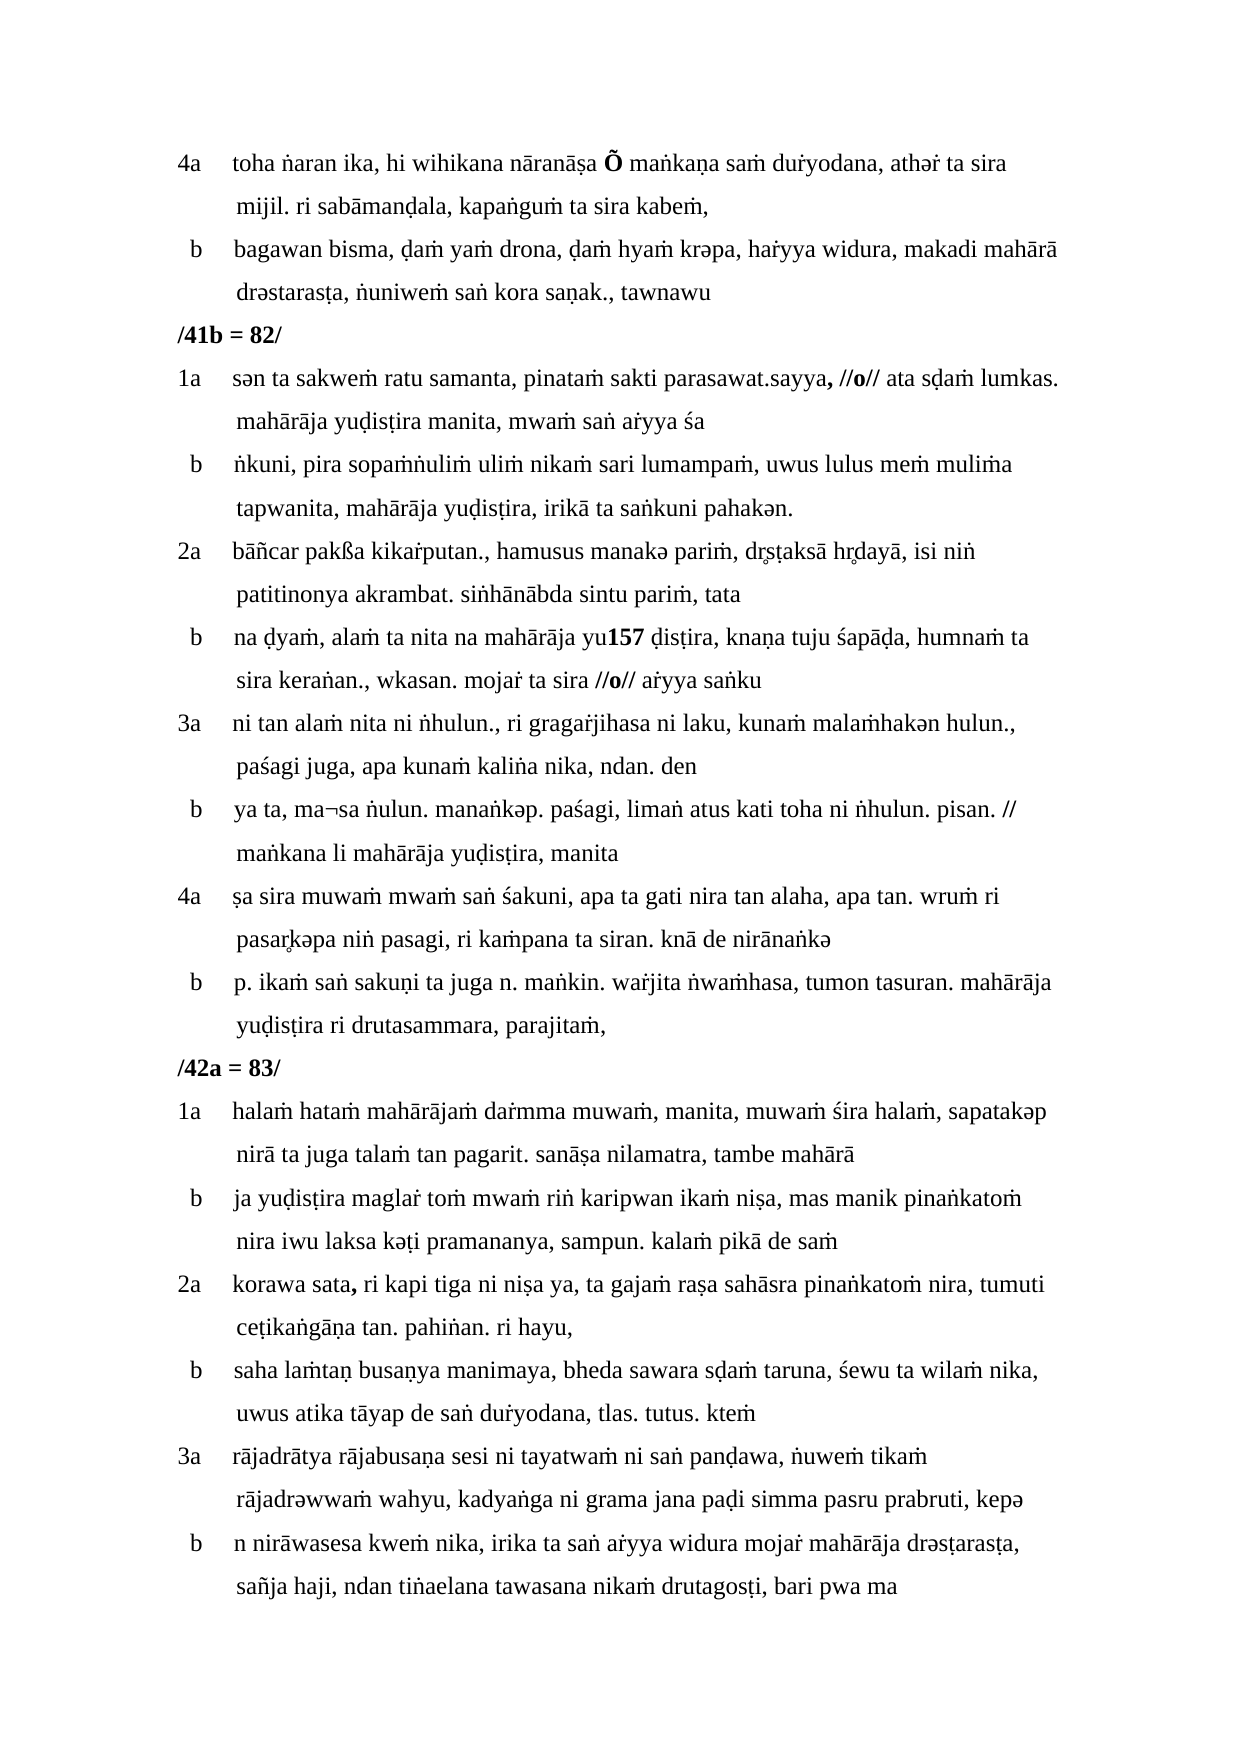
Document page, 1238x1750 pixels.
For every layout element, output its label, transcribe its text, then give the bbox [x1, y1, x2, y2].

text b n nirāwasesa kweṁ nika, irika ta saṅ aṙyya widura mojaṙ mahārāja drəsṭarasṭa, sañja haji, ndan tiṅaelana tawasana nikaṁ drutagosṭi, bari pwa ma [177, 1528, 1060, 1599]
text 3a rājadrātya rājabusaṇa sesi ni tayatwaṁ ni saṅ panḍawa, ṅuweṁ tikaṁ rājadrəwwaṁ wahyu, kadyaṅga ni grama jana paḍi simma pasru prabruti, kepə [177, 1441, 1060, 1513]
text b ja yuḍisṭira maglaṙ toṁ mwaṁ riṅ karipwan ikaṁ niṣa, mas manik pinaṅkatoṁ nira iwu laksa kəṭi pramananya, sampun. kalaṁ pikā de saṁ [177, 1183, 1060, 1254]
text /42a = 83/ [177, 1053, 1060, 1082]
text b bagawan bisma, ḍaṁ yaṁ drona, ḍaṁ hyaṁ krəpa, haṙyya widura, makadi mahārā drəstarasṭa, ṅuniweṁ saṅ kora saṇak., tawnawu [177, 234, 1060, 306]
text 2a bāñcar pakßa kikaṙputan., hamusus manakə pariṁ, dr̥sṭaksā hr̥dayā, isi niṅ patitinonya akrambat. siṅhānābda sintu pariṁ, tata [177, 536, 1060, 608]
text 2a korawa sata, ri kapi tiga ni niṣa ya, ta gajaṁ raṣa sahāsra pinaṅkatoṁ nira, tumuti ceṭikaṅgāṇa tan. pahiṅan. ri hayu, [177, 1269, 1060, 1341]
text 3a ni tan alaṁ nita ni ṅhulun., ri gragaṙjihasa ni laku, kunaṁ malaṁhakən hulun., paśagi juga, apa kunaṁ kaliṅa nika, ndan. den [177, 708, 1060, 780]
text b p. ikaṁ saṅ sakuṇi ta juga n. maṅkin. waṙjita ṅwaṁhasa, tumon tasuran. mahārāja yuḍisṭira ri drutasammara, parajitaṁ, [177, 967, 1060, 1039]
text b saha laṁtaṇ busaṇya manimaya, bheda sawara sḍaṁ taruna, śewu ta wilaṁ nika, uwus atika tāyap de saṅ duṙyodana, tlas. tutus. kteṁ [177, 1355, 1060, 1427]
text /41b = 82/ [177, 320, 1060, 349]
text 4a toha ṅaran ika, hi wihikana nāranāṣa Õ maṅkaṇa saṁ duṙyodana, athəṙ ta sira mijil. ri sabāmanḍala, kapaṅguṁ ta sira kabeṁ, [177, 148, 1060, 219]
text 1a sən ta sakweṁ ratu samanta, pinataṁ sakti parasawat.sayya, //o// ata sḍaṁ lumkas. mahārāja yuḍisṭira manita, mwaṁ saṅ aṙyya śa [177, 363, 1060, 435]
text 1a halaṁ hataṁ mahārājaṁ daṙmma muwaṁ, manita, muwaṁ śira halaṁ, sapatakəp nirā ta juga talaṁ tan pagarit. sanāṣa nilamatra, tambe mahārā [177, 1096, 1060, 1168]
text 4a ṣa sira muwaṁ mwaṁ saṅ śakuni, apa ta gati nira tan alaha, apa tan. wruṁ ri pasar̥kəpa niṅ pasagi, ri kaṁpana ta siran. knā de nirānaṅkə [177, 881, 1060, 953]
text b ya ta, ma¬sa ṅulun. manaṅkəp. paśagi, limaṅ atus kati toha ni ṅhulun. pisan. // maṅkana li mahārāja yuḍisṭira, manita [177, 794, 1060, 866]
text b ṅkuni, pira sopaṁṅuliṁ uliṁ nikaṁ sari lumampaṁ, uwus lulus meṁ muliṁa tapwanita, mahārāja yuḍisṭira, irikā ta saṅkuni pahakən. [177, 449, 1060, 521]
text b na ḍyaṁ, alaṁ ta nita na mahārāja yu157 ḍisṭira, knaṇa tuju śapāḍa, humnaṁ ta sira keraṅan., wkasan. mojaṙ ta sira //o// aṙyya saṅku [177, 622, 1060, 694]
